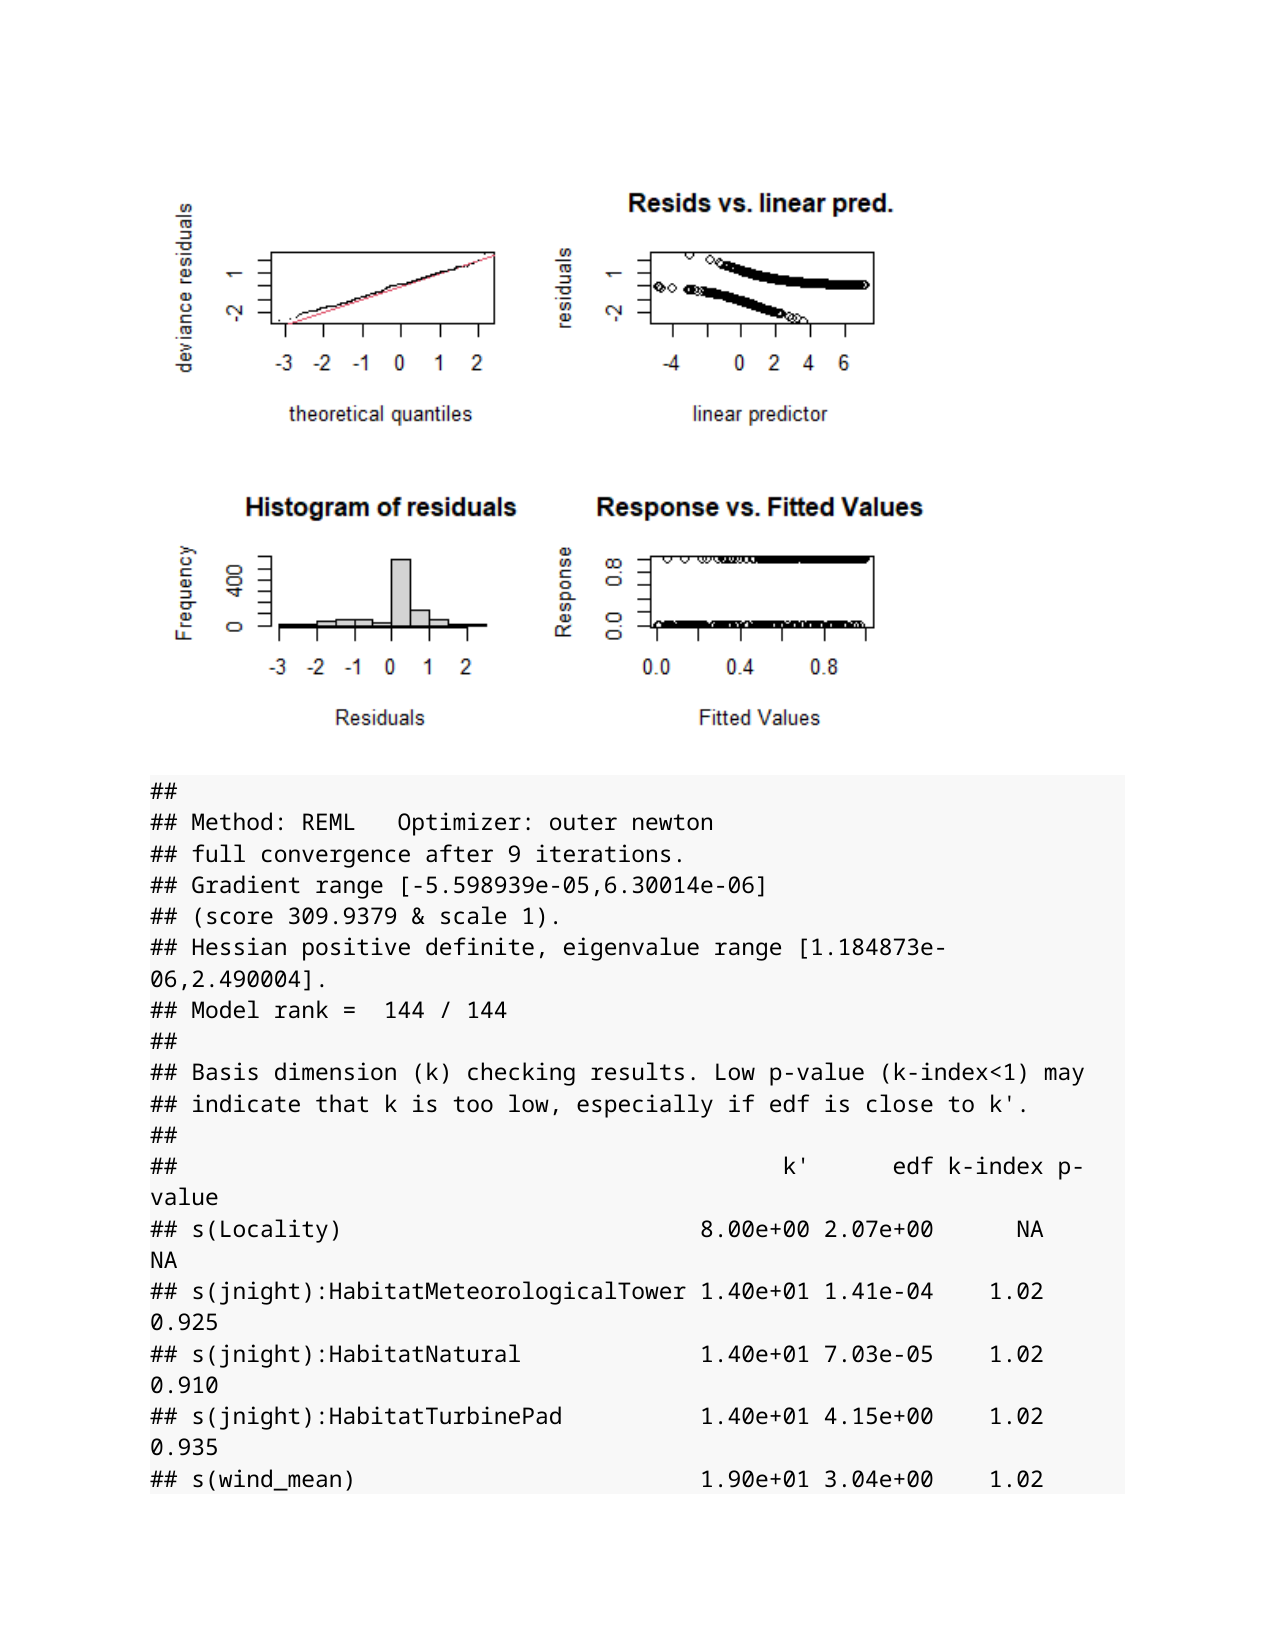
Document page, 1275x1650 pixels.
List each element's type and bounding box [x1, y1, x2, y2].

picture [168, 150, 927, 757]
text [150, 775, 1125, 1494]
